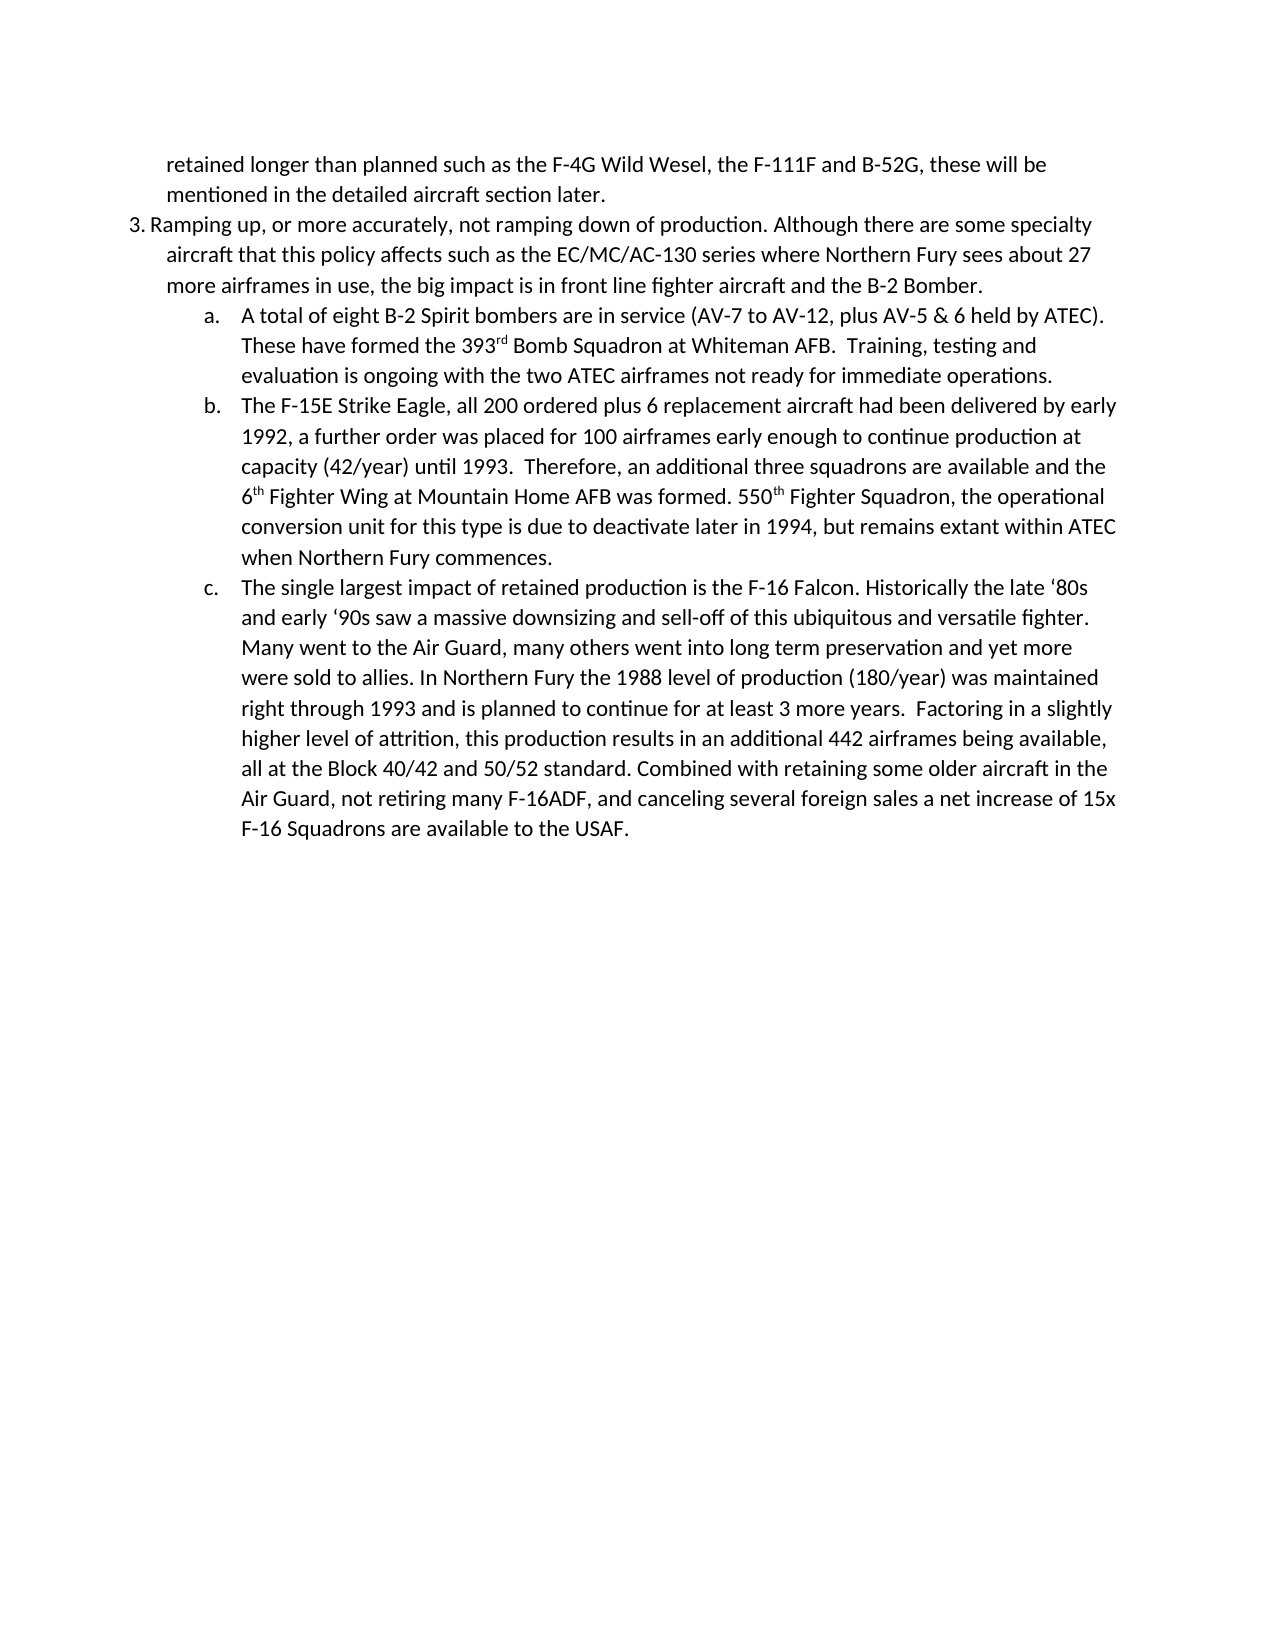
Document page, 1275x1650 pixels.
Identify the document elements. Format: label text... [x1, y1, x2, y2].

list Ramping up, or more accurately, not ramping down of production. Although there are some specialty aircraft that this policy affects such as the EC/MC/AC-130 series where Northern Fury sees about 27 more airframes in use, the big impact is in front line fighter aircraft and the B-2 Bomber. [128, 210, 1125, 299]
list The F-15E Strike Eagle, all 200 ordered plus 6 replacement aircraft had been delivered by early 1992, a further order was placed for 100 airframes early enough to continue production at capacity (42/year) until 1993. Therefore, an additional three squadrons are available and the 6th Fighter Wing at Mountain Home AFB was formed. 550th Fighter Squadron, the operational conversion unit for this type is due to deactivate later in 1994, but remains extant within ATEC when Northern Fury commences. [203, 392, 1125, 571]
list The single largest impact of retained production is the F-16 Falcon. Historically the late ‘80s and early ‘90s saw a massive downsizing and sell-off of this ubiquitous and versatile fighter. Many went to the Air Guard, many others went into long term preservation and yet more were sold to allies. In Northern Fury the 1988 level of production (180/year) was maintained right through 1993 and is planned to continue for at least 3 more years. Factoring in a slightly higher level of attrition, this production results in an additional 442 airframes being available, all at the Block 40/42 and 50/52 standard. Combined with retaining some older aircraft in the Air Guard, not retiring many F-16ADF, and canceling several foreign sales a net increase of 15x F-16 Squadrons are available to the USAF. [203, 573, 1125, 843]
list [128, 150, 1125, 208]
list A total of eight B-2 Spirit bombers are in service (AV-7 to AV-12, plus AV-5 & 6 held by ATEC). These have formed the 393rd Bomb Squadron at Whiteman AFB. Training, testing and evaluation is ongoing with the two ATEC airframes not ready for immediate operations. [203, 301, 1125, 389]
